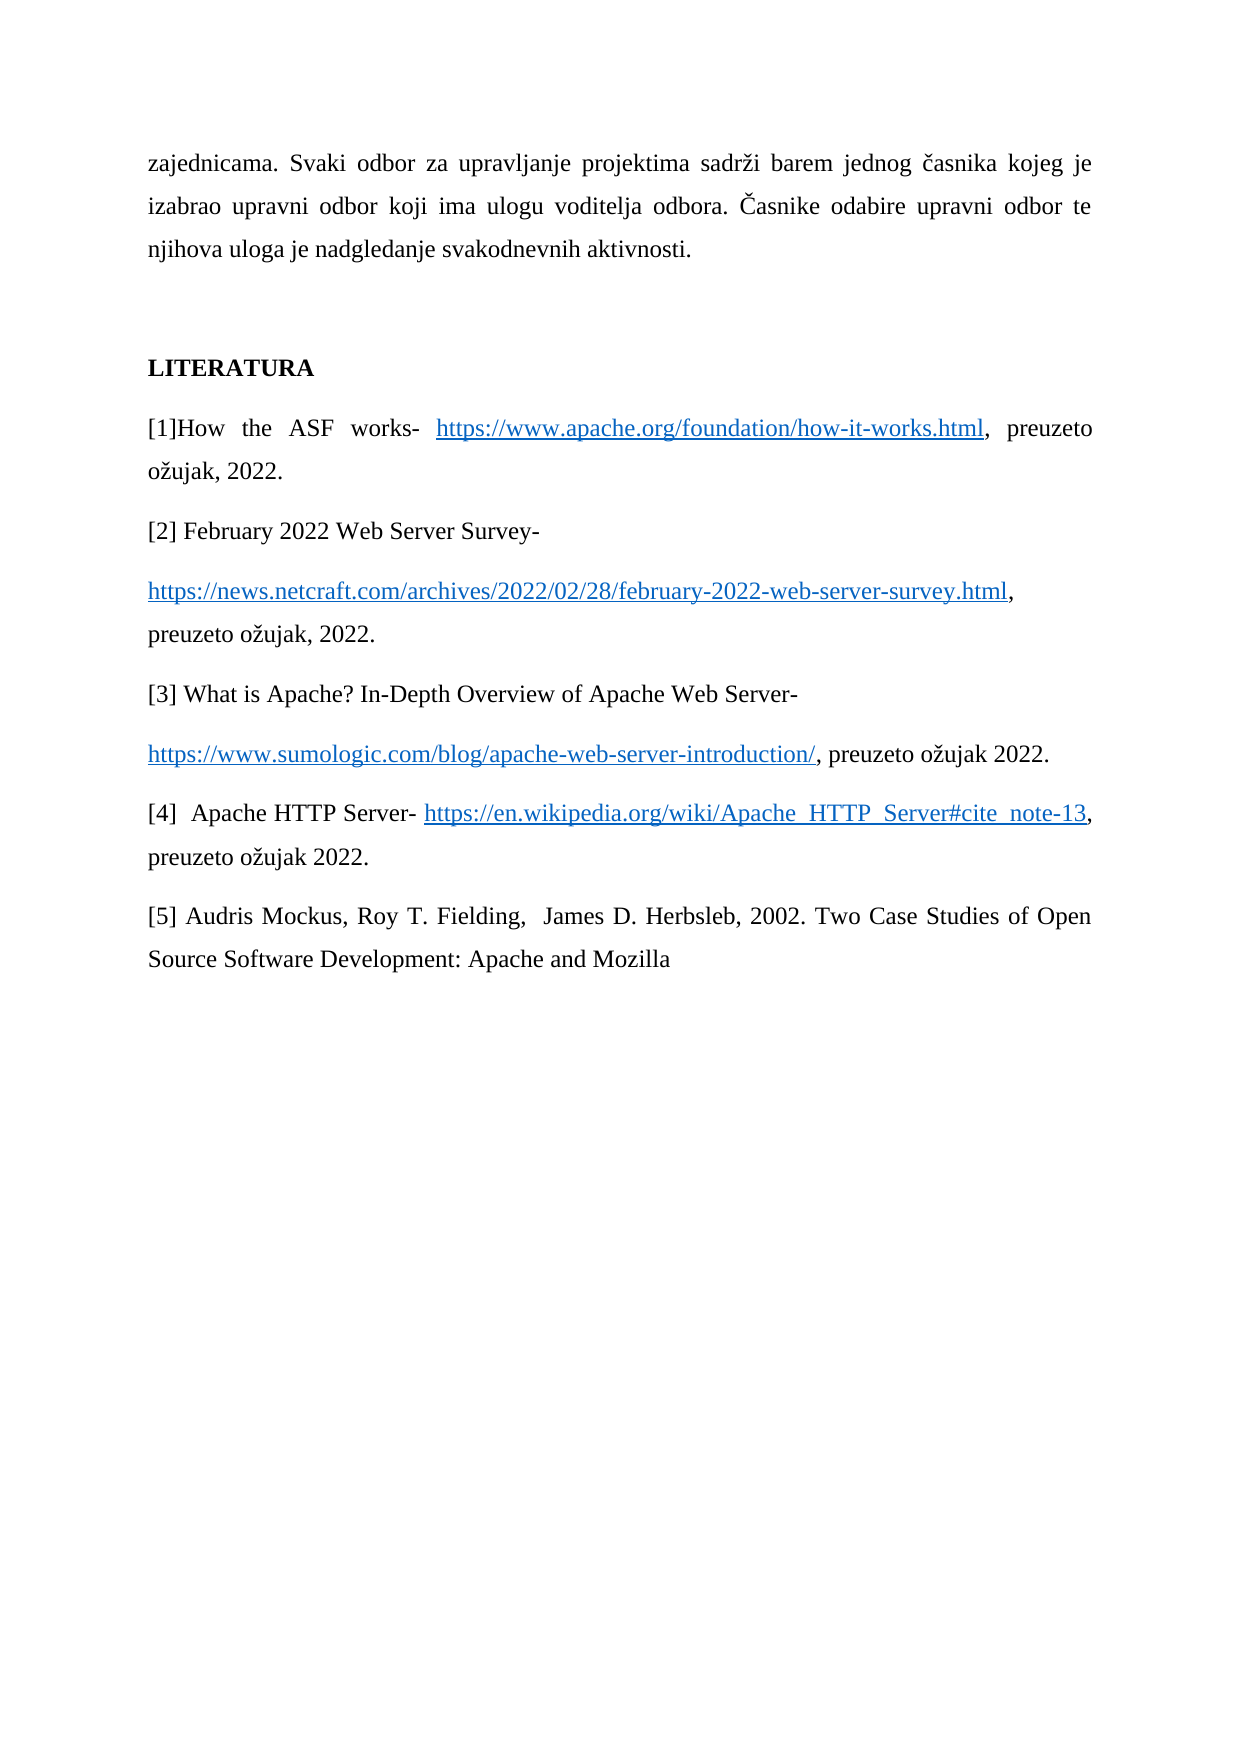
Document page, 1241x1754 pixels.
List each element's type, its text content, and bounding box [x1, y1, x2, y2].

text [2] February 2022 Web Server Survey- [148, 516, 1093, 545]
text LITERATURA [148, 353, 1093, 382]
text https://www.sumologic.com/blog/apache-web-server-introduction/, preuzeto ožujak 2022. [148, 739, 1093, 767]
text [4] Apache HTTP Server- https://en.wikipedia.org/wiki/Apache_HTTP_Server#cite_note-13, preuzeto ožujak 2022. [148, 798, 1093, 870]
text https://news.netcraft.com/archives/2022/02/28/february-2022-web-server-survey.html, preuzeto ožujak, 2022. [148, 576, 1093, 648]
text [148, 148, 1093, 263]
text [3] What is Apache? In-Depth Overview of Apache Web Server- [148, 679, 1093, 708]
text [5] Audris Mockus, Roy T. Fielding, James D. Herbsleb, 2002. Two Case Studies of Open Source Software Development: Apache and Mozilla [148, 901, 1093, 973]
text [1]How the ASF works- https://www.apache.org/foundation/how-it-works.html, preuzeto ožujak, 2022. [148, 413, 1093, 485]
